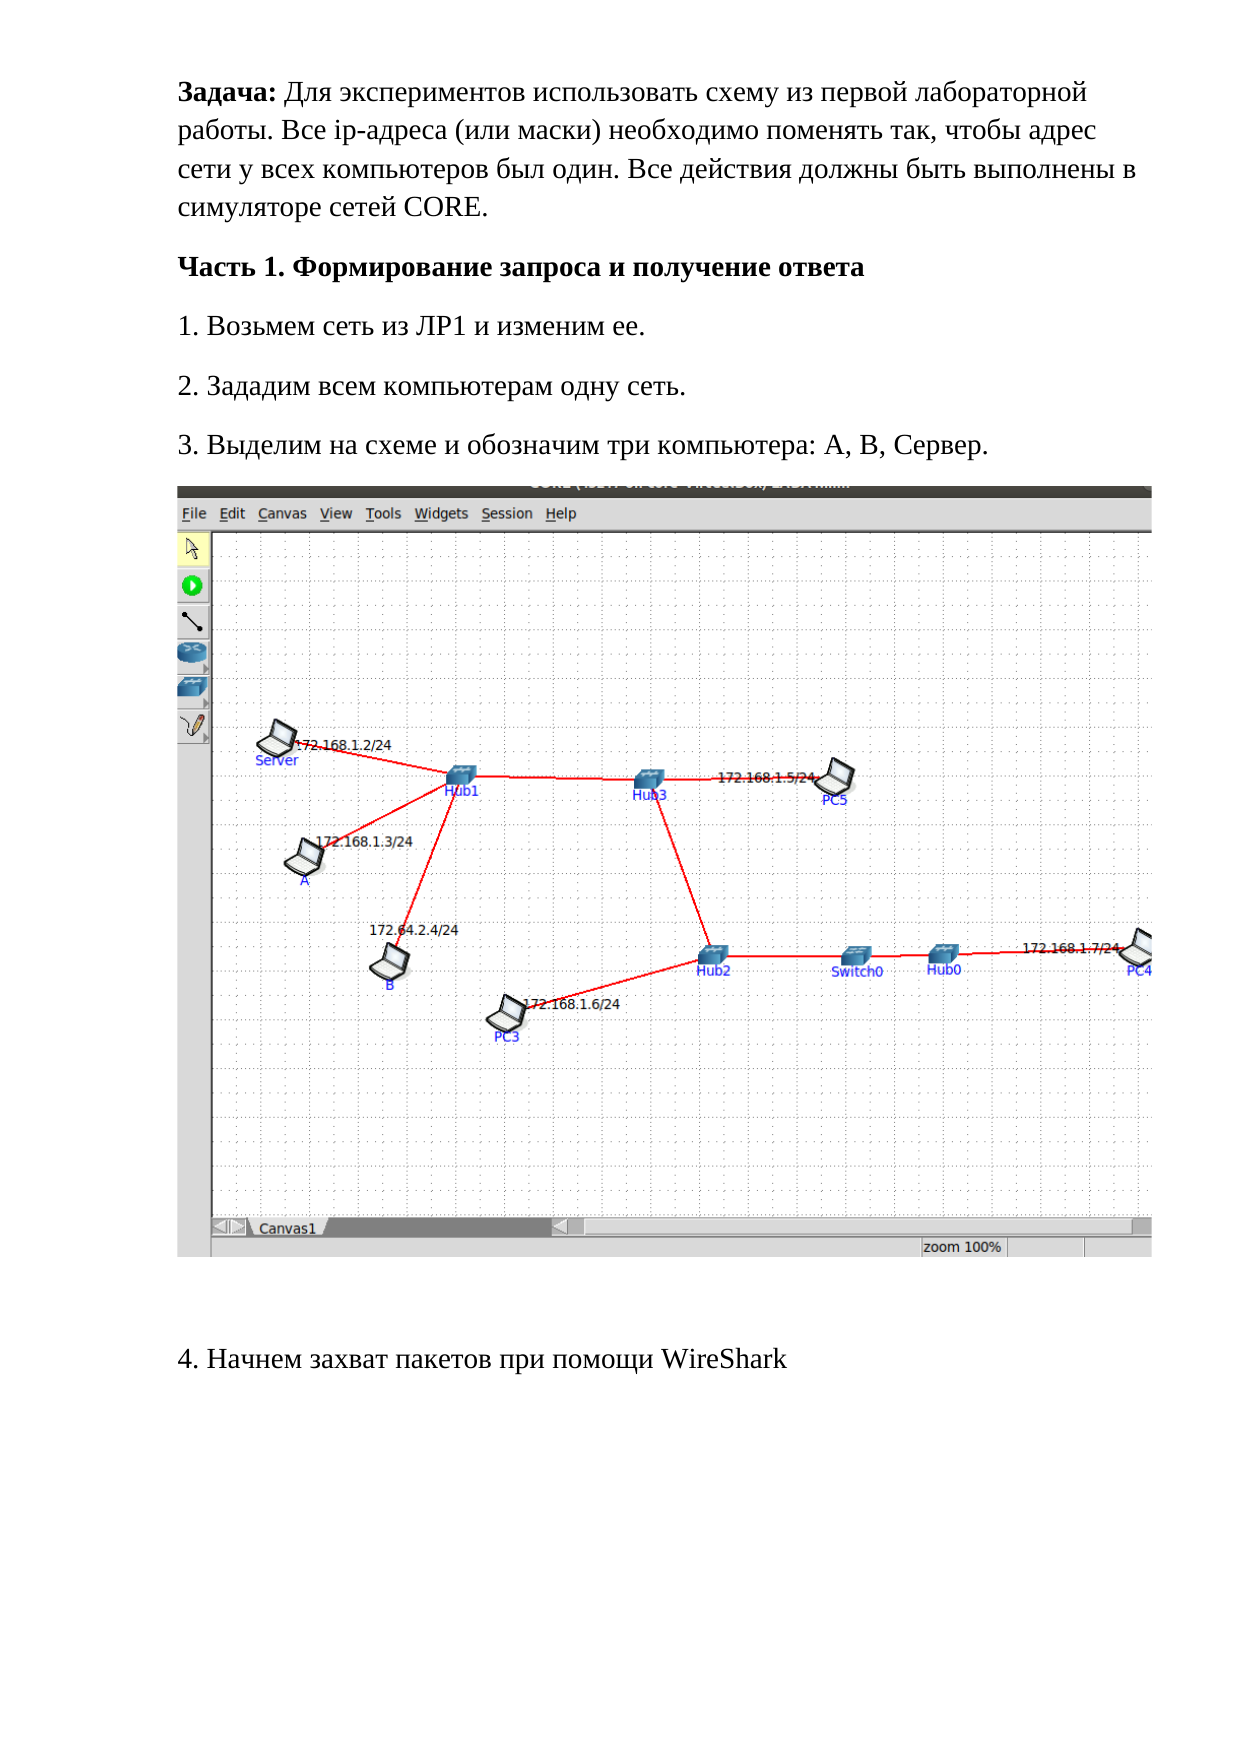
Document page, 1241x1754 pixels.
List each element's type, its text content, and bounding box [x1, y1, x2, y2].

picture [177, 486, 1152, 1257]
text Задача: Для экспериментов использовать схему из первой лабораторной работы. Все ip-адреса (или маски) необходимо поменять так, чтобы адрес сети у всех компьютеров был один. Все действия должны быть выполнены в симуляторе сетей CORE. [177, 74, 1152, 223]
text Часть 1. Формирование запроса и получение ответа [177, 249, 1152, 282]
text 3. Выделим на схеме и обозначим три компьютера: A, B, Сервер. [177, 427, 1152, 461]
text 1. Возьмем сеть из ЛР1 и изменим ее. [177, 308, 1152, 342]
text 2. Зададим всем компьютерам одну сеть. [177, 368, 1152, 401]
text 4. Начнем захват пакетов при помощи WireShark [177, 1341, 1152, 1375]
